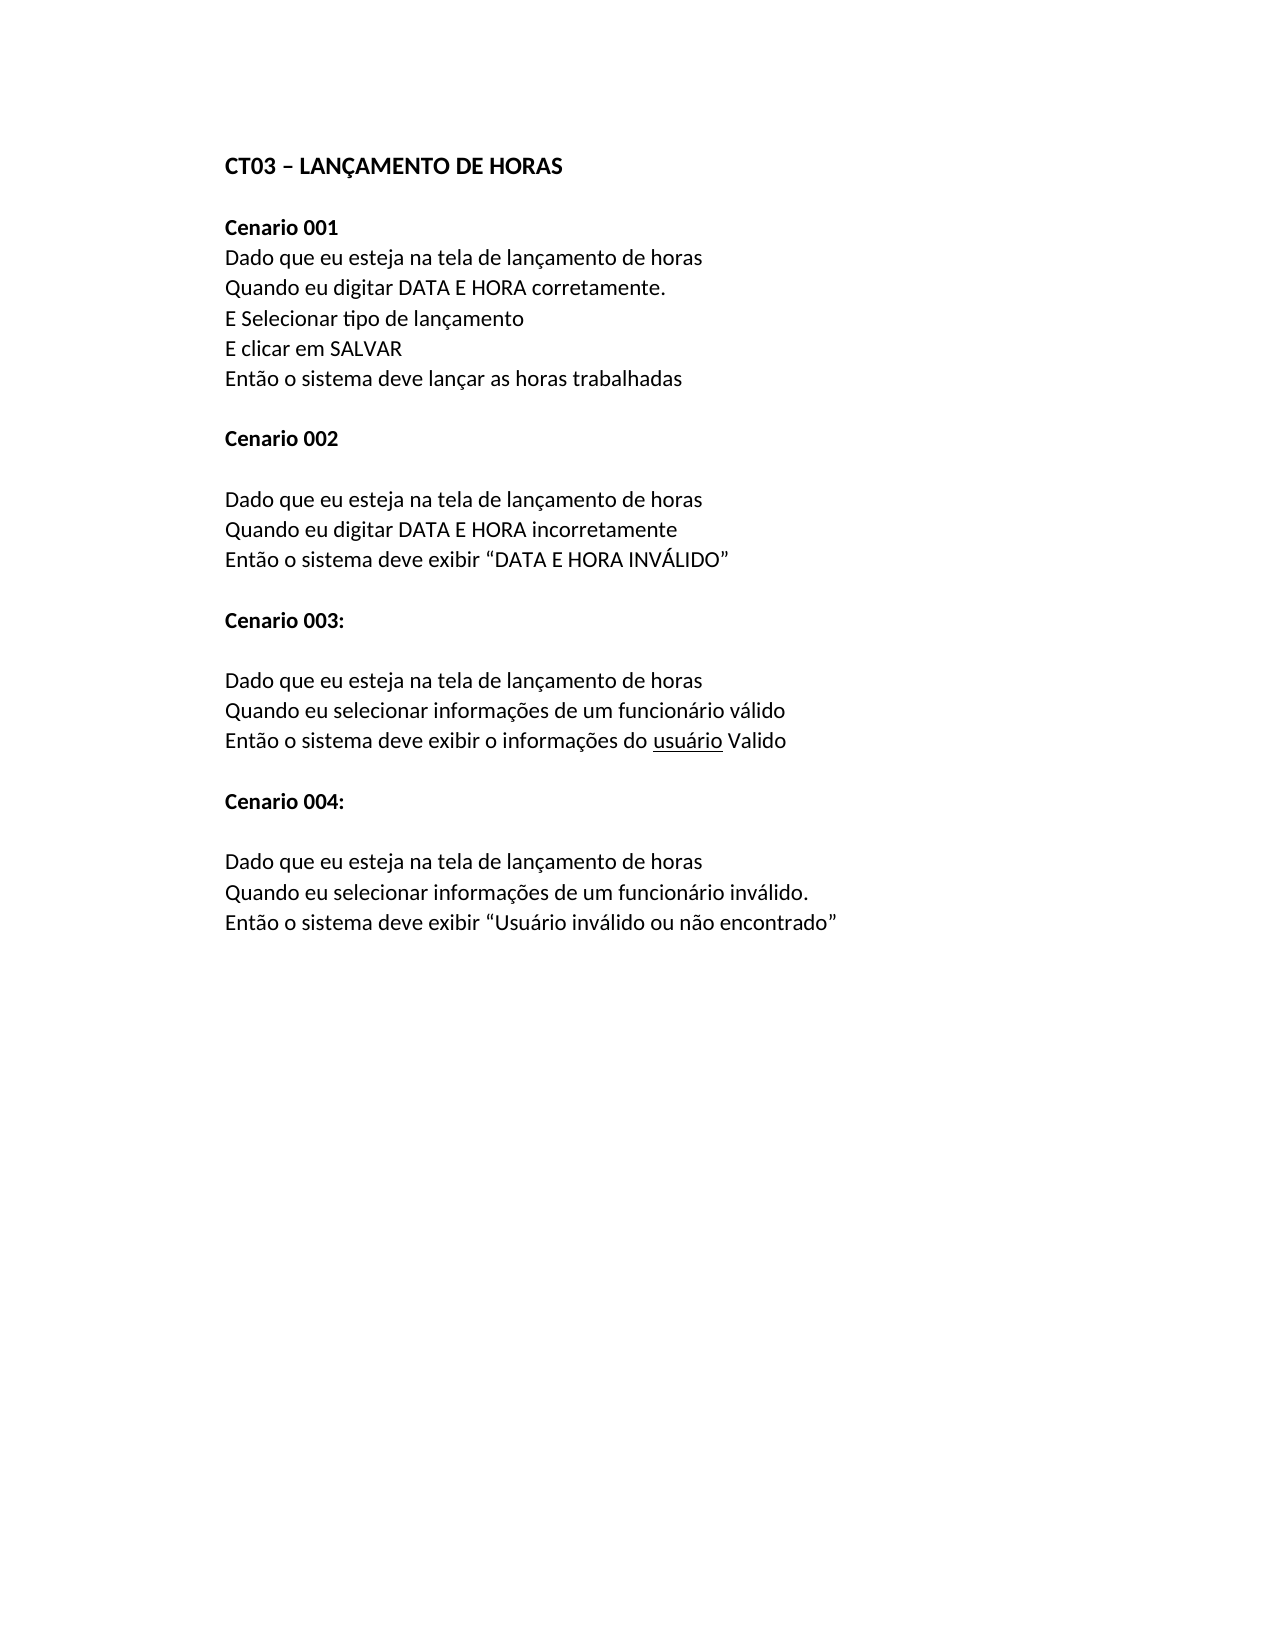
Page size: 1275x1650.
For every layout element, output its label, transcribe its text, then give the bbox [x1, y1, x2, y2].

list Dado que eu esteja na tela de lançamento de horas Quando eu digitar DATA E HORA corretamente. E Selecionar tipo de lançamento E clicar em SALVAR [225, 243, 1125, 362]
list Cenario 001 [225, 183, 1125, 241]
list Cenario 002 [225, 424, 1125, 453]
list CT03 – LANÇAMENTO DE HORAS [225, 150, 1125, 181]
list Dado que eu esteja na tela de lançamento de horas Quando eu digitar DATA E HORA incorretamente Então o sistema deve exibir “DATA E HORA INVÁLIDO” Cenario 003: Dado que eu esteja na tela de lançamento de horas Quando eu selecionar informações de um funcionário válido Então o sistema deve exibir o informações do usuário Valido Cenario 004: Dado que eu esteja na tela de lançamento de horas Quando eu selecionar informações de um funcionário inválido. Então o sistema deve exibir “Usuário inválido ou não encontrado” [225, 485, 1125, 936]
list Então o sistema deve lançar as horas trabalhadas [225, 364, 1125, 392]
